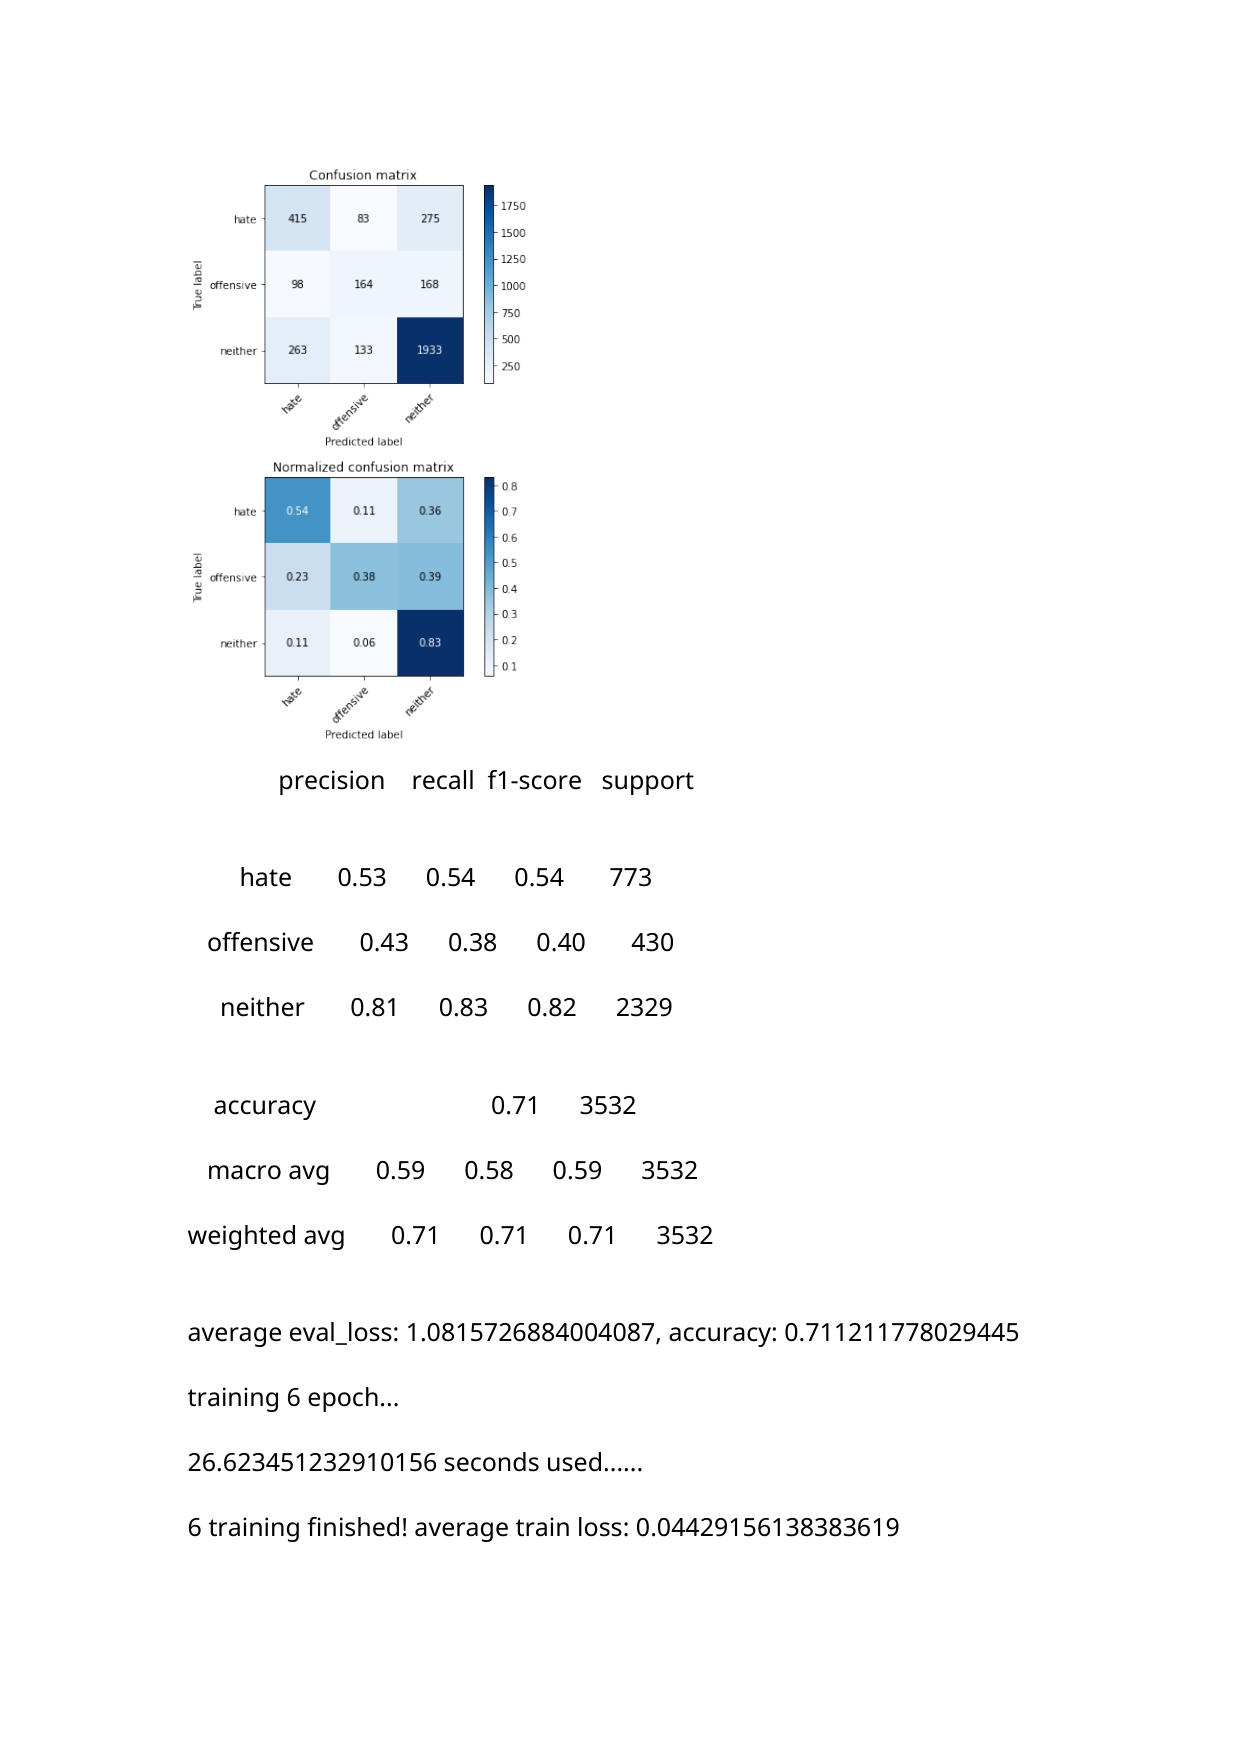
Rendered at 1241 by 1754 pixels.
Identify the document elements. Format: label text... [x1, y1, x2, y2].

text training 6 epoch... [187, 1364, 1053, 1429]
text weighted avg 0.71 0.71 0.71 3532 [187, 1202, 1053, 1267]
picture [187, 455, 525, 747]
text accuracy 0.71 3532 [187, 1072, 1053, 1137]
picture [187, 162, 534, 454]
text average eval_loss: 1.0815726884004087, accuracy: 0.711211778029445 [187, 1299, 1053, 1364]
text neither 0.81 0.83 0.82 2329 [187, 974, 1053, 1039]
text macro avg 0.59 0.58 0.59 3532 [187, 1137, 1053, 1202]
text precision recall f1-score support [187, 747, 1053, 812]
text hate 0.53 0.54 0.54 773 [187, 844, 1053, 909]
text 26.623451232910156 seconds used...... [187, 1429, 1053, 1494]
text 6 training finished! average train loss: 0.04429156138383619 [187, 1494, 1053, 1559]
text offensive 0.43 0.38 0.40 430 [187, 909, 1053, 974]
